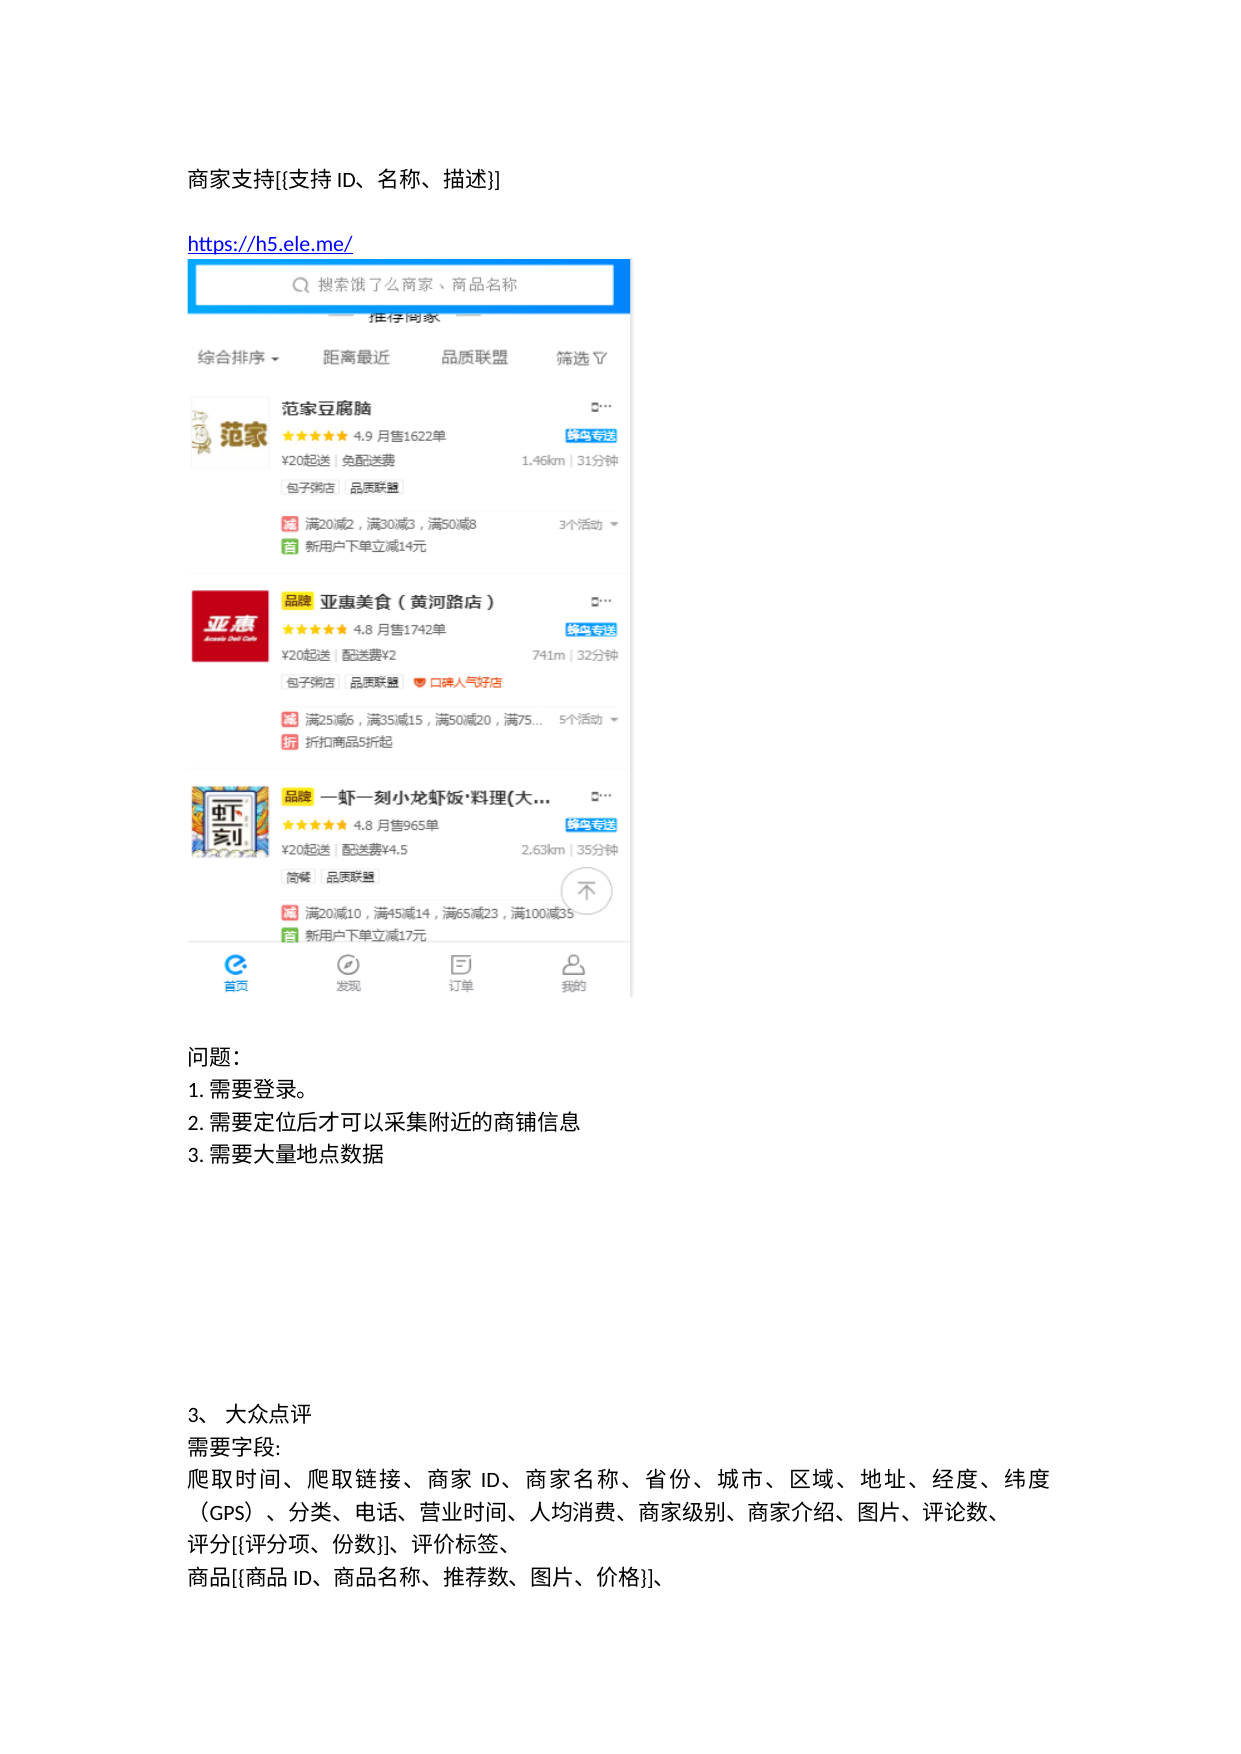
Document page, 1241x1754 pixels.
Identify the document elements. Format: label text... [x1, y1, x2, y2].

text 需要字段: [187, 1429, 1053, 1462]
text https://h5.ele.me/ [187, 227, 1053, 259]
text 爬取时间、爬取链接、商家ID、商家名称、省份、城市、区域、地址、经度、纬度（GPS）、分类、电话、营业时间、人均消费、商家级别、商家介绍、图片、评论数、 [187, 1462, 1053, 1527]
text 商家支持[{支持ID、名称、描述}] [187, 162, 1053, 194]
list 大众点评 [187, 1397, 1053, 1429]
list 需要大量地点数据 [187, 1137, 1053, 1169]
text 评分[{评分项、份数}]、评价标签、 [187, 1527, 1053, 1559]
text 问题： [187, 1039, 1053, 1072]
list 需要登录。 [187, 1072, 1053, 1104]
picture [187, 259, 634, 997]
list 需要定位后才可以采集附近的商铺信息 [187, 1104, 1053, 1137]
text 商品[{商品ID、商品名称、推荐数、图片、价格}]、 [187, 1559, 1053, 1592]
